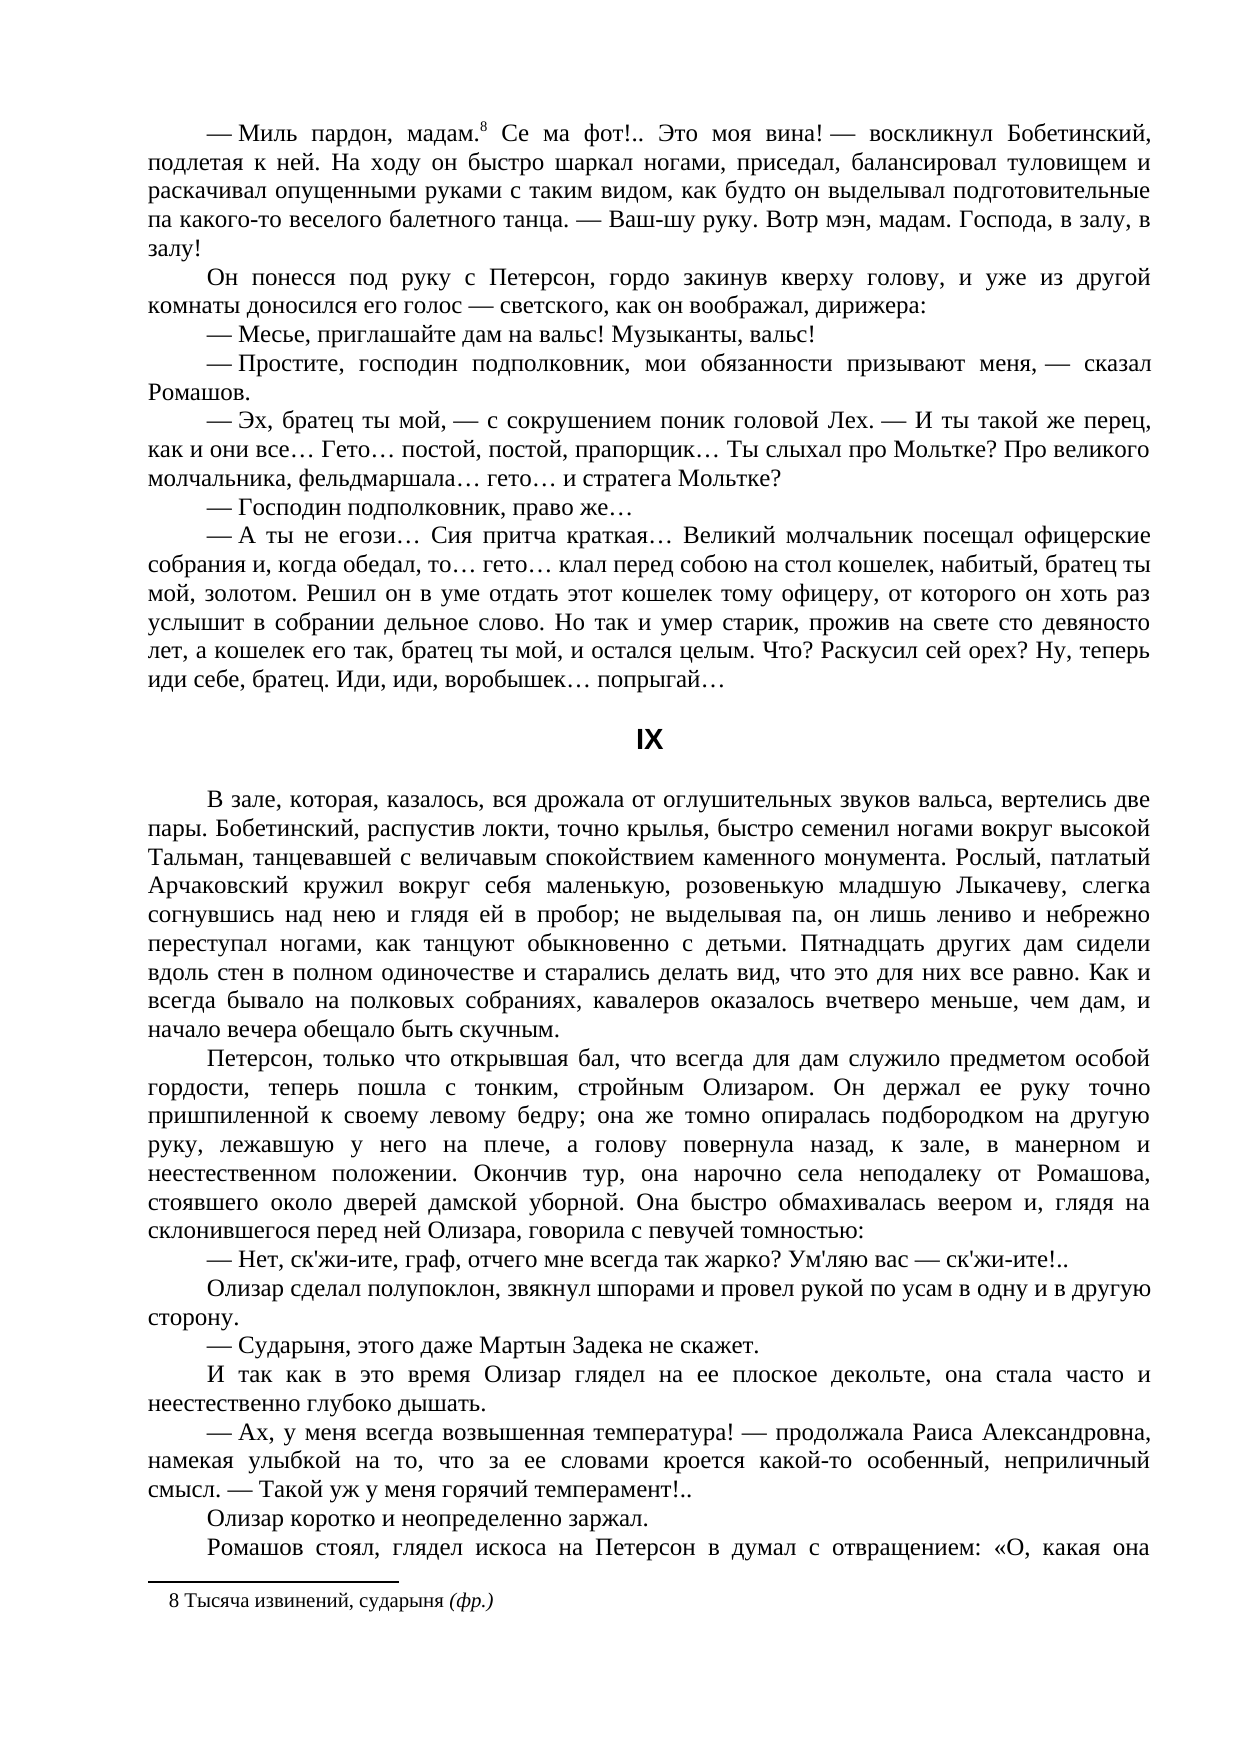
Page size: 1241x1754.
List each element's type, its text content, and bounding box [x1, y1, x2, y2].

text — Господин подполковник, право же… [148, 492, 1152, 521]
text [148, 1532, 1152, 1560]
text — Эх, братец ты мой, — с сокрушением поник головой Лех. — И ты такой же перец, как и они все… Гето… постой, постой, прапорщик… Ты слыхал про Мольтке? Про великого молчальника, фельдмаршала… гето… и стратега Мольтке? [148, 406, 1152, 492]
text — Миль пардон, мадам. Се ма фот!.. Это моя вина! — воскликнул Бобетинский, подлетая к ней. На ходу он быстро шаркал ногами, приседал, балансировал туловищем и раскачивал опущенными руками с таким видом, как будто он выделывал подготовительные па какого-то веселого балетного танца. — Ваш-шу руку. Вотр мэн, мадам. Господа, в залу, в залу! [148, 118, 1152, 262]
text Олизар коротко и неопределенно заржал. [148, 1503, 1152, 1532]
text Олизар сделал полупоклон, звякнул шпорами и провел рукой по усам в одну и в другую сторону. [148, 1273, 1152, 1330]
text — Нет, ск'жи-ите, граф, отчего мне всегда так жарко? Ум'ляю вас — ск'жи-ите!.. [148, 1244, 1152, 1273]
text — Сударыня, этого даже Мартын Задека не скажет. [148, 1330, 1152, 1359]
text В зале, которая, казалось, вся дрожала от оглушительных звуков вальса, вертелись две пары. Бобетинский, распустив локти, точно крылья, быстро семенил ногами вокруг высокой Тальман, танцевавшей с величавым спокойствием каменного монумента. Рослый, патлатый Арчаковский кружил вокруг себя маленькую, розовенькую младшую Лыкачеву, слегка согнувшись над нею и глядя ей в пробор; не выделывая па, он лишь лениво и небрежно переступал ногами, как танцуют обыкновенно с детьми. Пятнадцать других дам сидели вдоль стен в полном одиночестве и старались делать вид, что это для них все равно. Как и всегда бывало на полковых собраниях, кавалеров оказалось вчетверо меньше, чем дам, и начало вечера обещало быть скучным. [148, 784, 1152, 1043]
text — Месье, приглашайте дам на вальс! Музыканты, вальс! [148, 319, 1152, 348]
subtitle IX [148, 722, 1152, 755]
text — А ты не егози… Сия притча краткая… Великий молчальник посещал офицерские собрания и, когда обедал, то… гето… клал перед собою на стол кошелек, набитый, братец ты мой, золотом. Решил он в уме отдать этот кошелек тому офицеру, от которого он хоть раз услышит в собрании дельное слово. Но так и умер старик, прожив на свете сто девяносто лет, а кошелек его так, братец ты мой, и остался целым. Что? Раскусил сей орех? Ну, теперь иди себе, братец. Иди, иди, воробышек… попрыгай… [148, 521, 1152, 693]
text И так как в это время Олизар глядел на ее плоское декольте, она стала часто и неестественно глубоко дышать. [148, 1359, 1152, 1417]
text Он понесся под руку с Петерсон, гордо закинув кверху голову, и уже из другой комнаты доносился его голос — светского, как он воображал, дирижера: [148, 262, 1152, 319]
text — Простите, господин подполковник, мои обязанности призывают меня, — сказал Ромашов. [148, 348, 1152, 406]
text Петерсон, только что открывшая бал, что всегда для дам служило предметом особой гордости, теперь пошла с тонким, стройным Олизаром. Он держал ее руку точно пришпиленной к своему левому бедру; она же томно опиралась подбородком на другую руку, лежавшую у него на плече, а голову повернула назад, к зале, в манерном и неестественном положении. Окончив тур, она нарочно села неподалеку от Ромашова, стоявшего около дверей дамской уборной. Она быстро обмахивалась веером и, глядя на склонившегося перед ней Олизара, говорила с певучей томностью: [148, 1043, 1152, 1244]
text — Ах, у меня всегда возвышенная температура! — продолжала Раиса Александровна, намекая улыбкой на то, что за ее словами кроется какой-то особенный, неприличный смысл. — Такой уж у меня горячий темперамент!.. [148, 1417, 1152, 1503]
